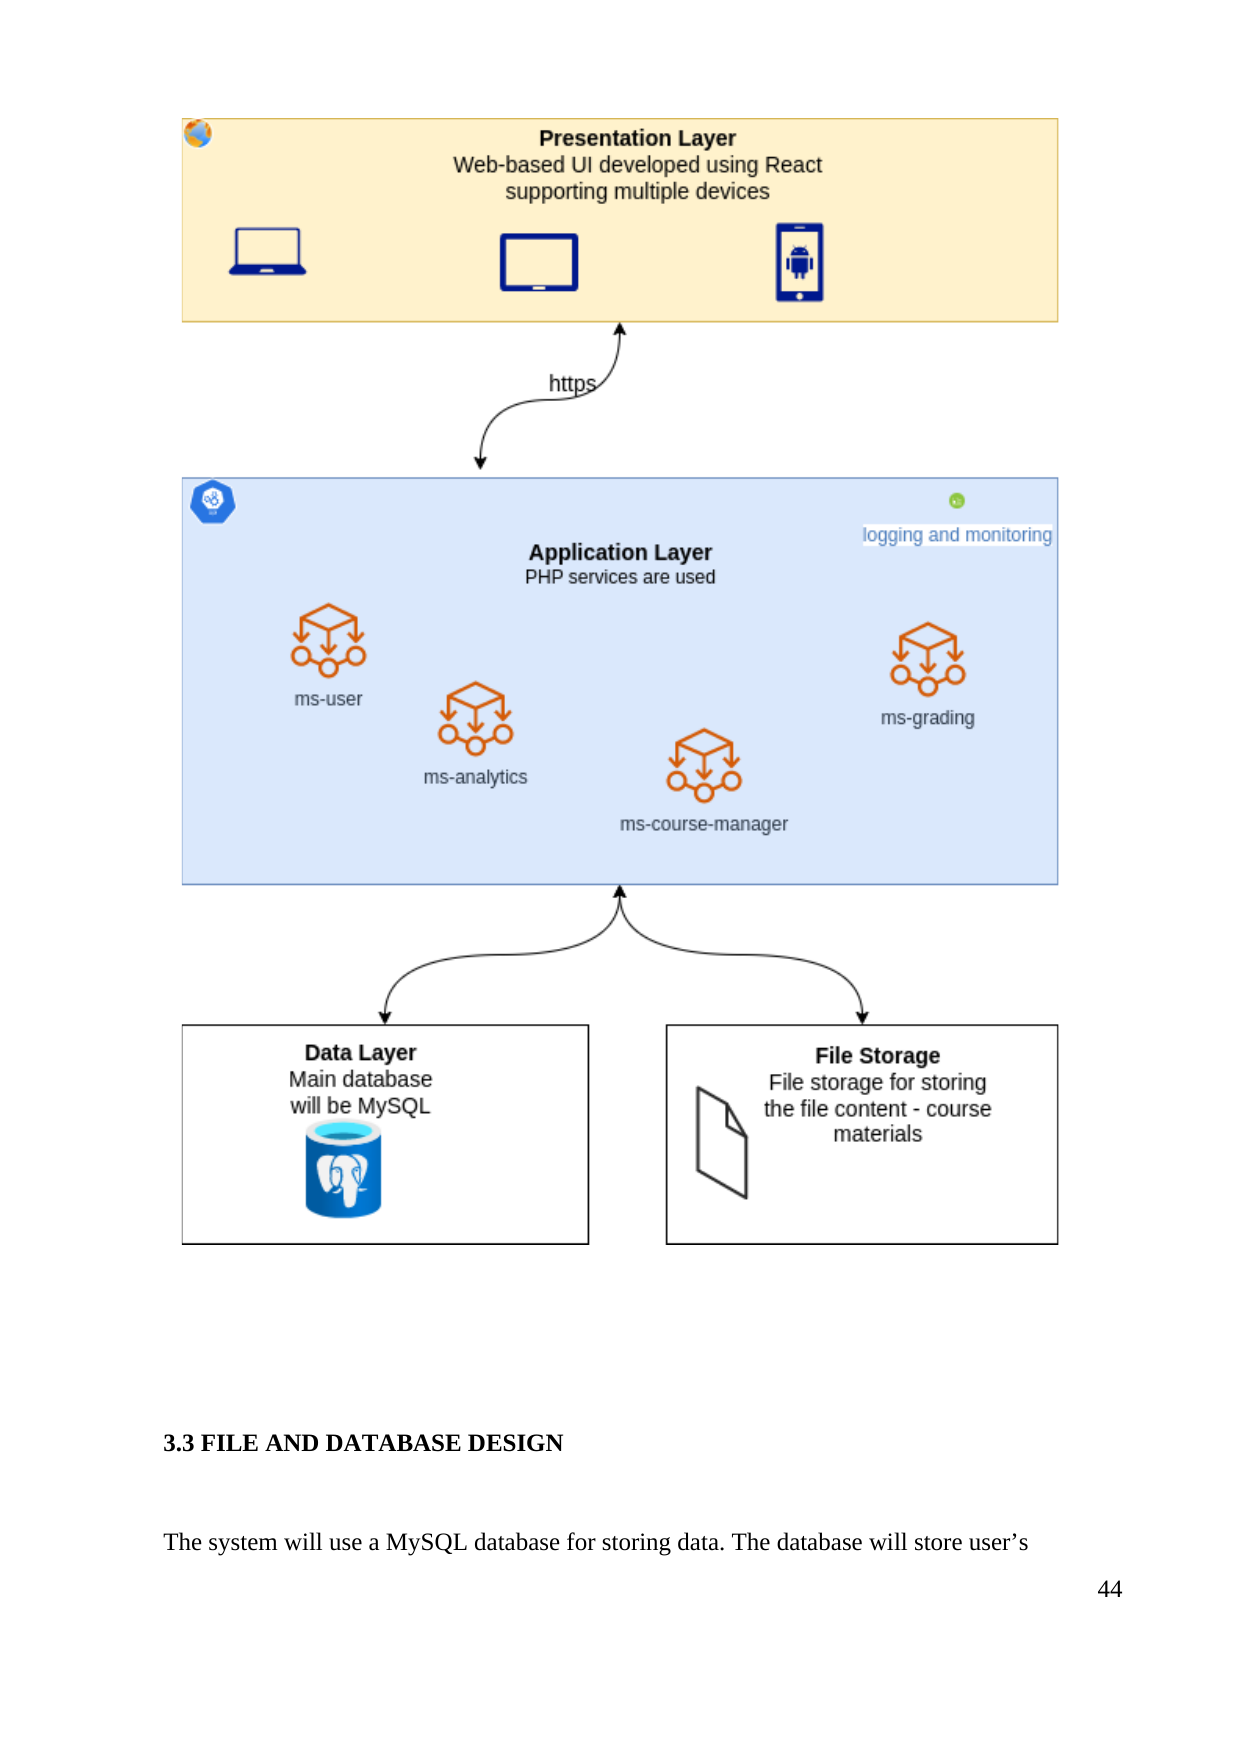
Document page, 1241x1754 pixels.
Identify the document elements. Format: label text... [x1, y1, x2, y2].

subtitle 3.3 FILE AND DATABASE DESIGN [163, 1428, 1122, 1457]
picture [181, 118, 1059, 1245]
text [163, 1527, 1122, 1555]
